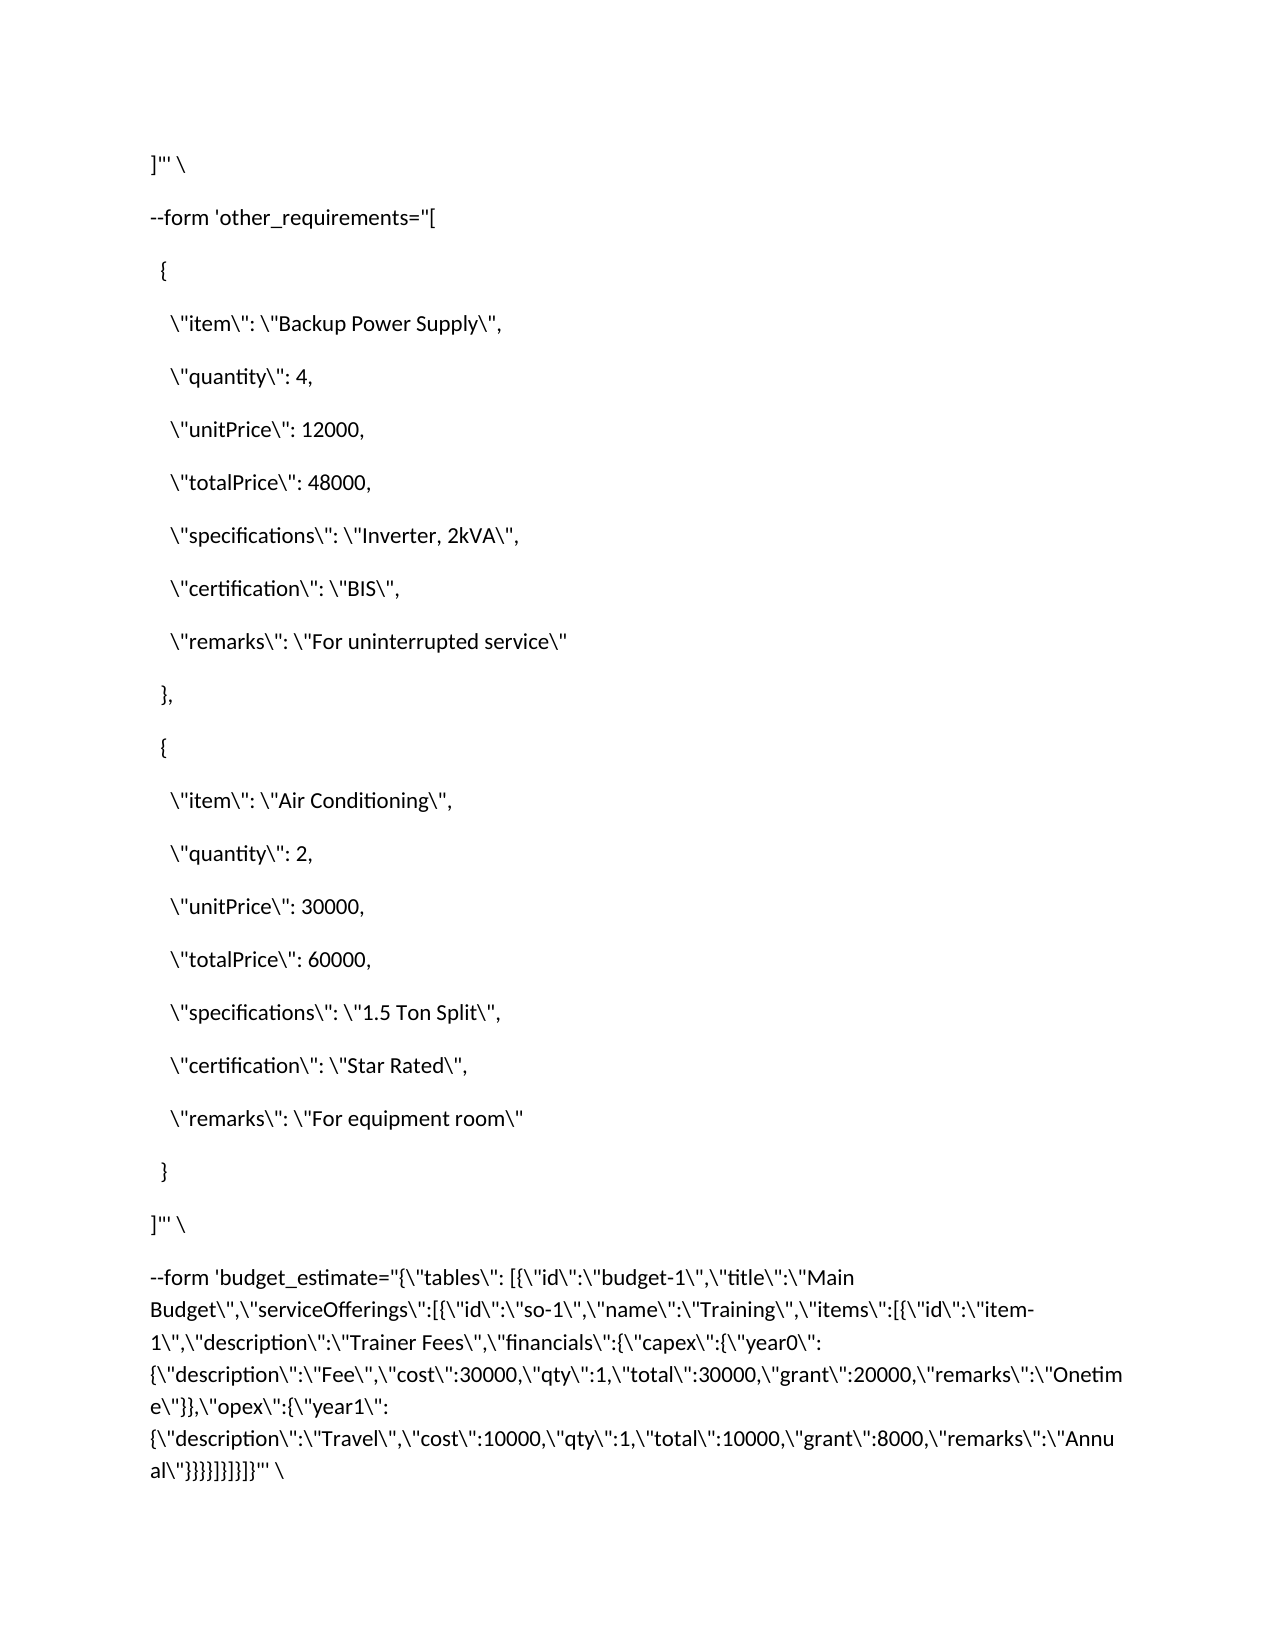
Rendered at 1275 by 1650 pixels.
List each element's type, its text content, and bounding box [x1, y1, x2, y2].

text { [150, 733, 1125, 761]
text \"unitPrice\": 30000, [150, 892, 1125, 920]
text \"quantity\": 2, [150, 839, 1125, 867]
text { [150, 256, 1125, 284]
text \"remarks\": \"For equipment room\" [150, 1104, 1125, 1132]
text ]"' \ [150, 1210, 1125, 1238]
text ]"' \ [150, 150, 1125, 178]
text } [150, 1157, 1125, 1185]
text }, [150, 680, 1125, 708]
text \"quantity\": 4, [150, 362, 1125, 390]
text \"item\": \"Backup Power Supply\", [150, 309, 1125, 337]
text \"remarks\": \"For uninterrupted service\" [150, 627, 1125, 655]
text \"certification\": \"Star Rated\", [150, 1051, 1125, 1079]
text \"totalPrice\": 48000, [150, 468, 1125, 496]
text \"totalPrice\": 60000, [150, 945, 1125, 973]
text \"item\": \"Air Conditioning\", [150, 786, 1125, 814]
text --form 'other_requirements="[ [150, 203, 1125, 231]
text \"specifications\": \"Inverter, 2kVA\", [150, 521, 1125, 549]
text \"certification\": \"BIS\", [150, 574, 1125, 602]
text \"unitPrice\": 12000, [150, 415, 1125, 443]
text --form 'budget_estimate="{\"tables\": [{\"id\":\"budget-1\",\"title\":\"Main Budget\",\"serviceOfferings\":[{\"id\":\"so-1\",\"name\":\"Training\",\"items\":[{\"id\":\"item-1\",\"description\":\"Trainer Fees\",\"financials\":{\"capex\":{\"year0\":{\"description\":\"Fee\",\"cost\":30000,\"qty\":1,\"total\":30000,\"grant\":20000,\"remarks\":\"Onetime\"}},\"opex\":{\"year1\":{\"description\":\"Travel\",\"cost\":10000,\"qty\":1,\"total\":10000,\"grant\":8000,\"remarks\":\"Annual\"}}}}]}]}]}"' \ [150, 1263, 1125, 1484]
text \"specifications\": \"1.5 Ton Split\", [150, 998, 1125, 1026]
